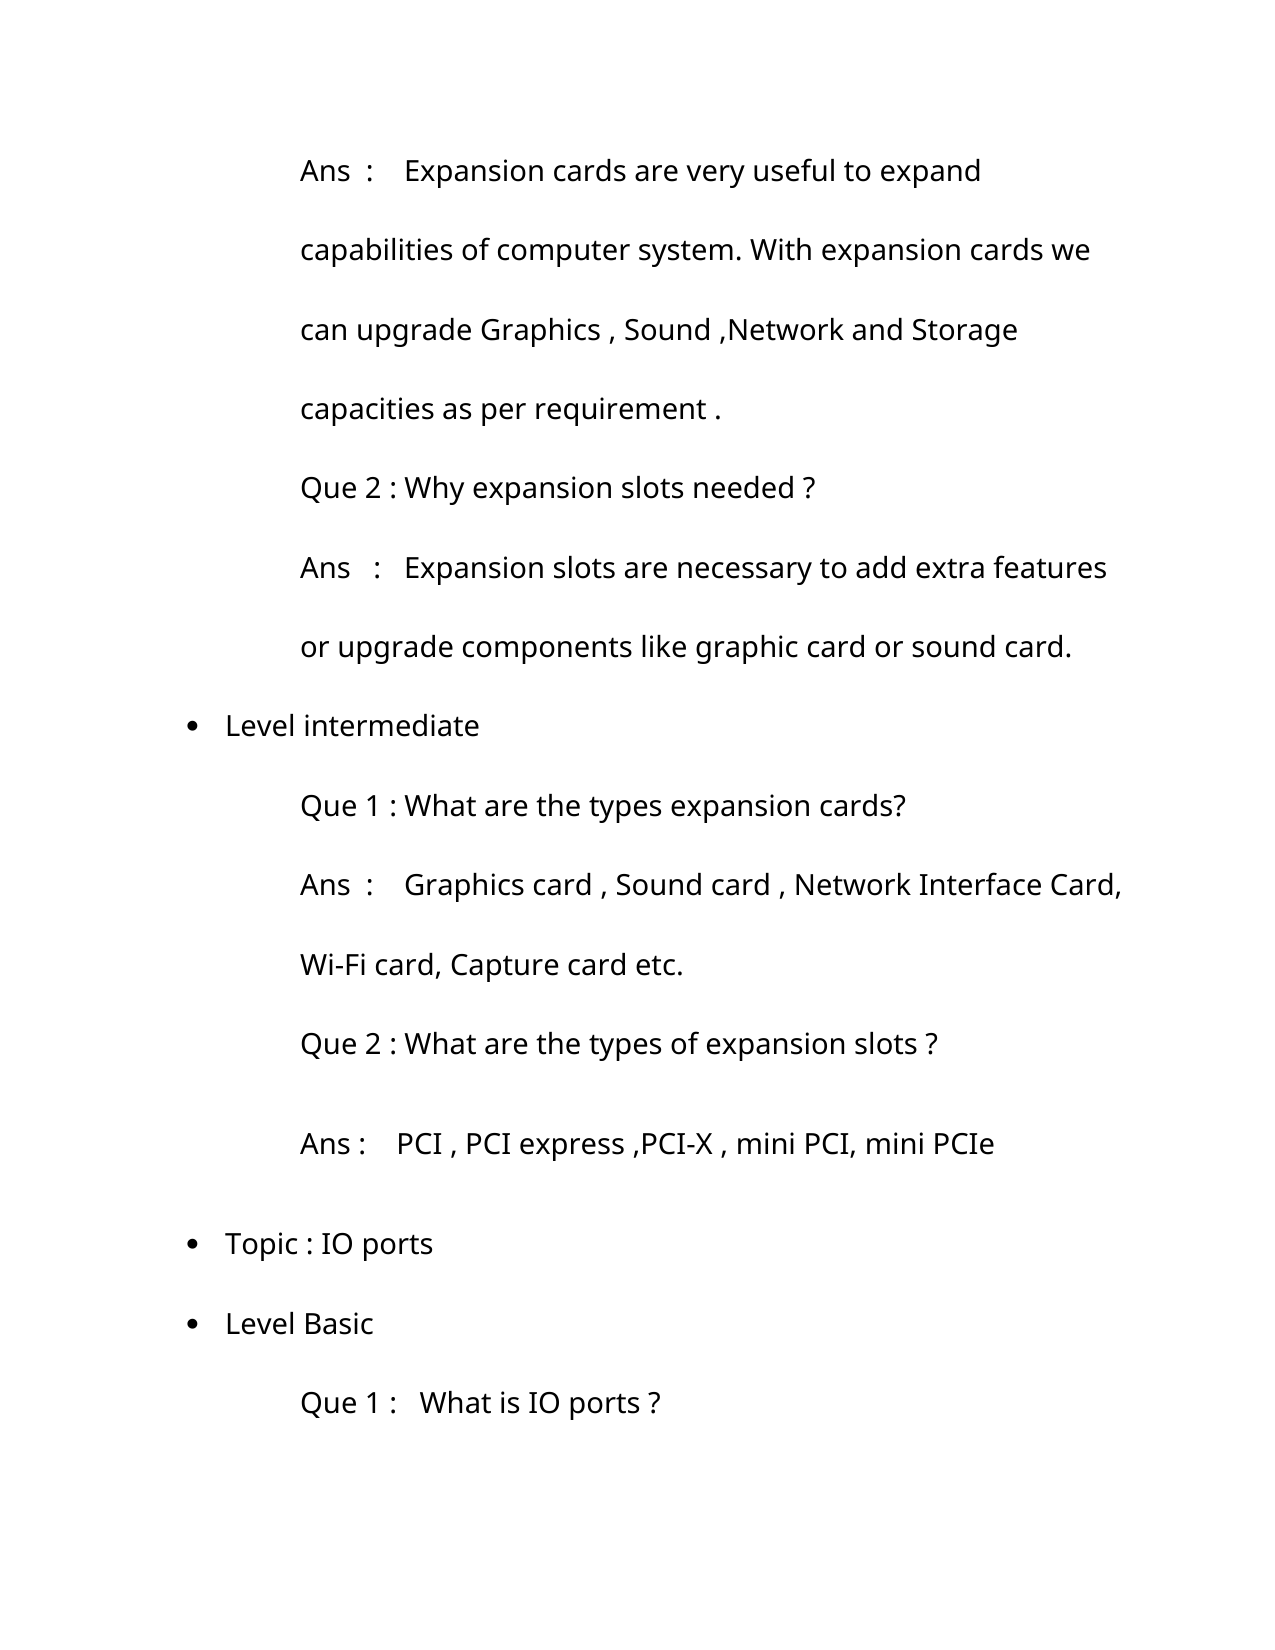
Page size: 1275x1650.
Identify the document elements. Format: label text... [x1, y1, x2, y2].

list Que 2 : What are the types of expansion slots ? [300, 1023, 1125, 1063]
text Ans : PCI , PCI express ,PCI-X , mini PCI, mini PCIe [300, 1123, 1125, 1163]
list Que 1 : What is IO ports ? [300, 1382, 1125, 1422]
list Ans : Expansion slots are necessary to add extra features or upgrade components like graphic card or sound card. [300, 547, 1125, 666]
list Ans : Graphics card , Sound card , Network Interface Card, Wi-Fi card, Capture card etc. [300, 864, 1125, 983]
list Ans : Expansion cards are very useful to expand capabilities of computer system. With expansion cards we can upgrade Graphics , Sound ,Network and Storage capacities as per requirement . [300, 150, 1125, 428]
list Level Basic [187, 1303, 1125, 1343]
list Topic : IO ports [187, 1223, 1125, 1263]
list Level intermediate [187, 706, 1125, 745]
list Que 1 : What are the types expansion cards? [300, 785, 1125, 825]
list Que 2 : Why expansion slots needed ? [300, 467, 1125, 507]
